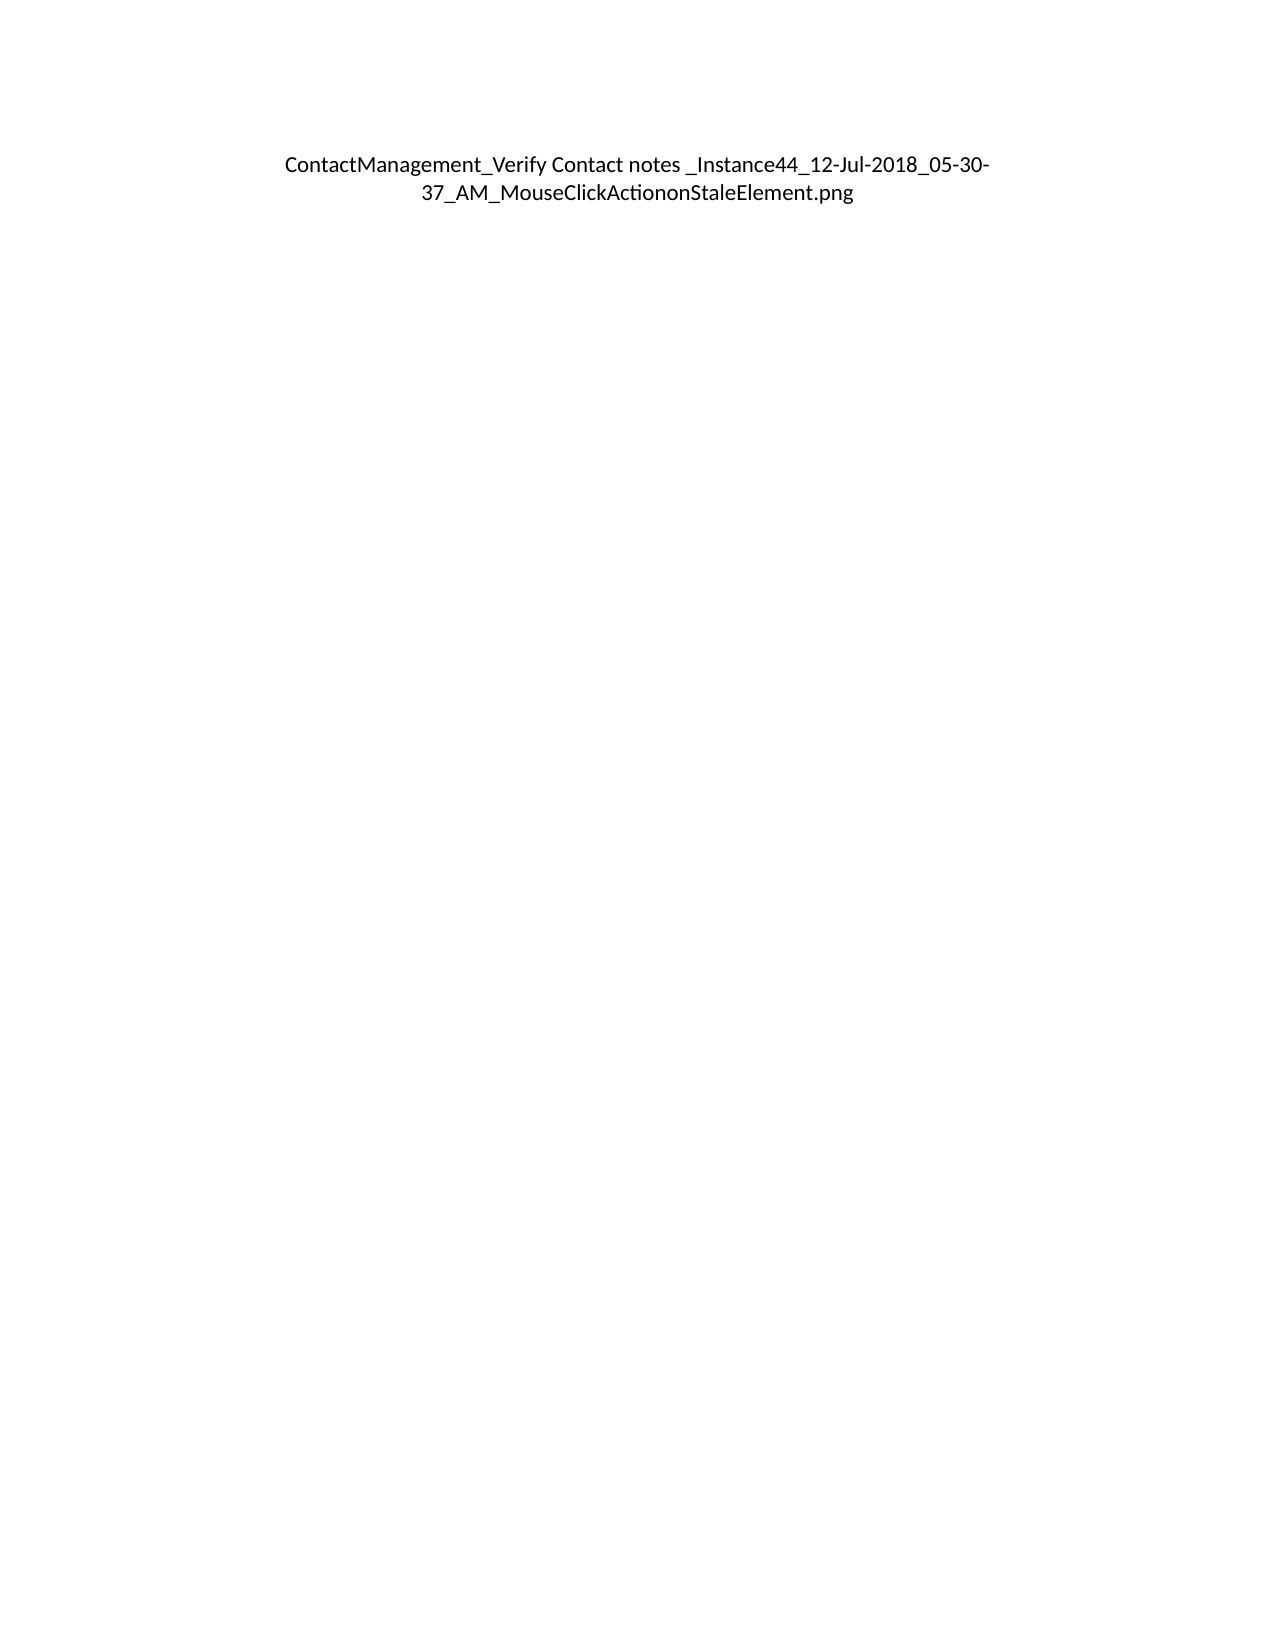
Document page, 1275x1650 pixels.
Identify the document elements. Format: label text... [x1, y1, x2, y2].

text ContactManagement_Verify Contact notes _Instance44_12-Jul-2018_05-30-37_AM_MouseClickActiononStaleElement.png [150, 150, 1125, 218]
